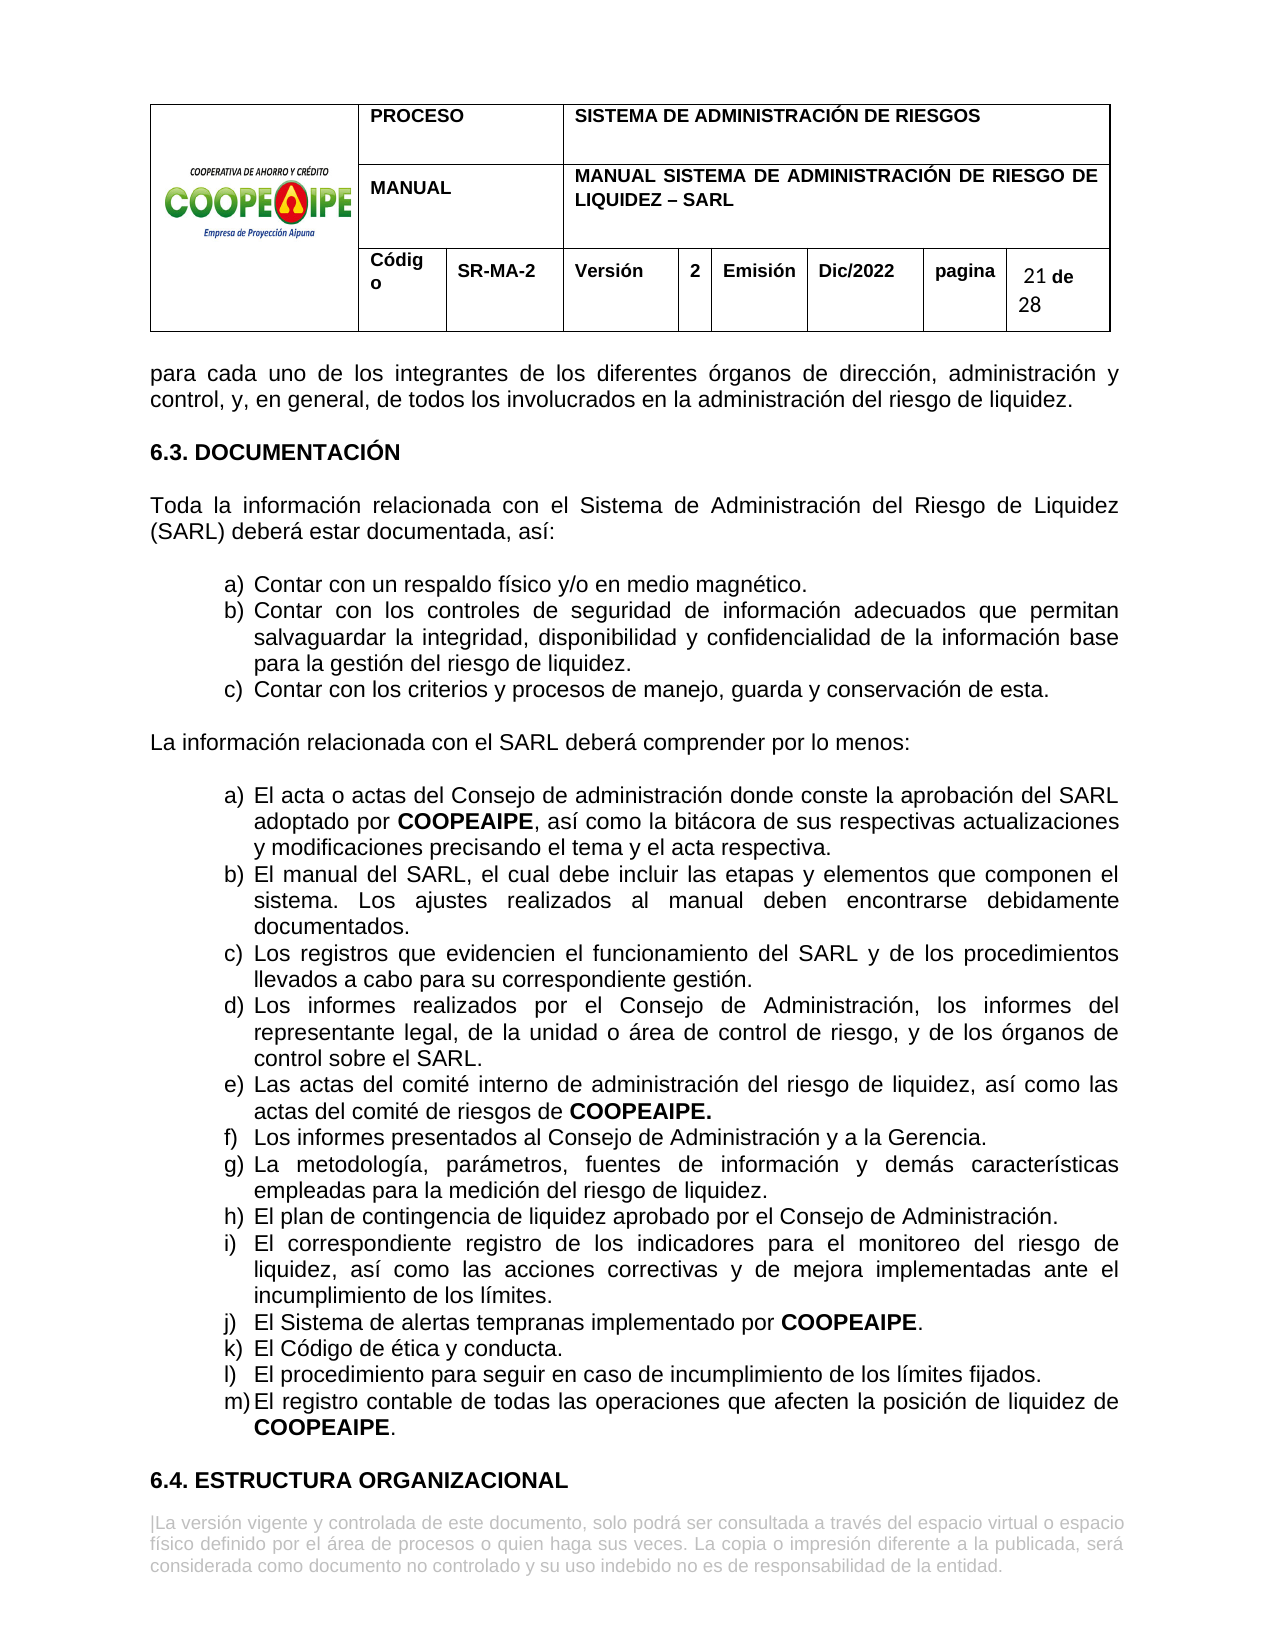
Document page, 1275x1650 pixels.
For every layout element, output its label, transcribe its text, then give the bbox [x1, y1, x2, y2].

list El Código de ética y conducta. [224, 1335, 1120, 1361]
list El acta o actas del Consejo de administración donde conste la aprobación del SARL adoptado por COOPEAIPE, así como la bitácora de sus respectivas actualizaciones y modificaciones precisando el tema y el acta respectiva. [224, 782, 1120, 861]
list Los informes presentados al Consejo de Administración y a la Gerencia. [224, 1124, 1120, 1151]
list La metodología, parámetros, fuentes de información y demás características empleadas para la medición del riesgo de liquidez. [224, 1151, 1120, 1203]
text Toda la información relacionada con el Sistema de Administración del Riesgo de Liquidez (SARL) deberá estar documentada, así: [150, 492, 1120, 544]
list El procedimiento para seguir en caso de incumplimiento de los límites fijados. [224, 1361, 1120, 1388]
list El plan de contingencia de liquidez aprobado por el Consejo de Administración. [224, 1203, 1120, 1229]
list DOCUMENTACIÓN [150, 439, 1123, 465]
picture [161, 157, 355, 242]
list Las actas del comité interno de administración del riesgo de liquidez, así como las actas del comité de riesgos de COOPEAIPE. [224, 1071, 1120, 1124]
list ESTRUCTURA ORGANIZACIONAL [150, 1467, 1123, 1493]
list El Sistema de alertas tempranas implementado por COOPEAIPE. [224, 1309, 1120, 1335]
list El manual del SARL, el cual debe incluir las etapas y elementos que componen el sistema. Los ajustes realizados al manual deben encontrarse debidamente documentados. [224, 861, 1120, 940]
list El correspondiente registro de los indicadores para el monitoreo del riesgo de liquidez, así como las acciones correctivas y de mejora implementadas ante el incumplimiento de los límites. [224, 1229, 1120, 1309]
list Los informes realizados por el Consejo de Administración, los informes del representante legal, de la unidad o área de control de riesgo, y de los órganos de control sobre el SARL. [224, 992, 1120, 1071]
list Los registros que evidencien el funcionamiento del SARL y de los procedimientos llevados a cabo para su correspondiente gestión. [224, 940, 1120, 992]
list Contar con los controles de seguridad de información adecuados que permitan salvaguardar la integridad, disponibilidad y confidencialidad de la información base para la gestión del riesgo de liquidez. [224, 597, 1120, 676]
list Contar con un respaldo físico y/o en medio magnético. [224, 571, 1120, 597]
list El registro contable de todas las operaciones que afecten la posición de liquidez de COOPEAIPE. [224, 1388, 1120, 1440]
list Contar con los criterios y procesos de manejo, guarda y conservación de esta. [224, 676, 1120, 702]
text La información relacionada con el SARL deberá comprender por lo menos: [150, 729, 1120, 755]
